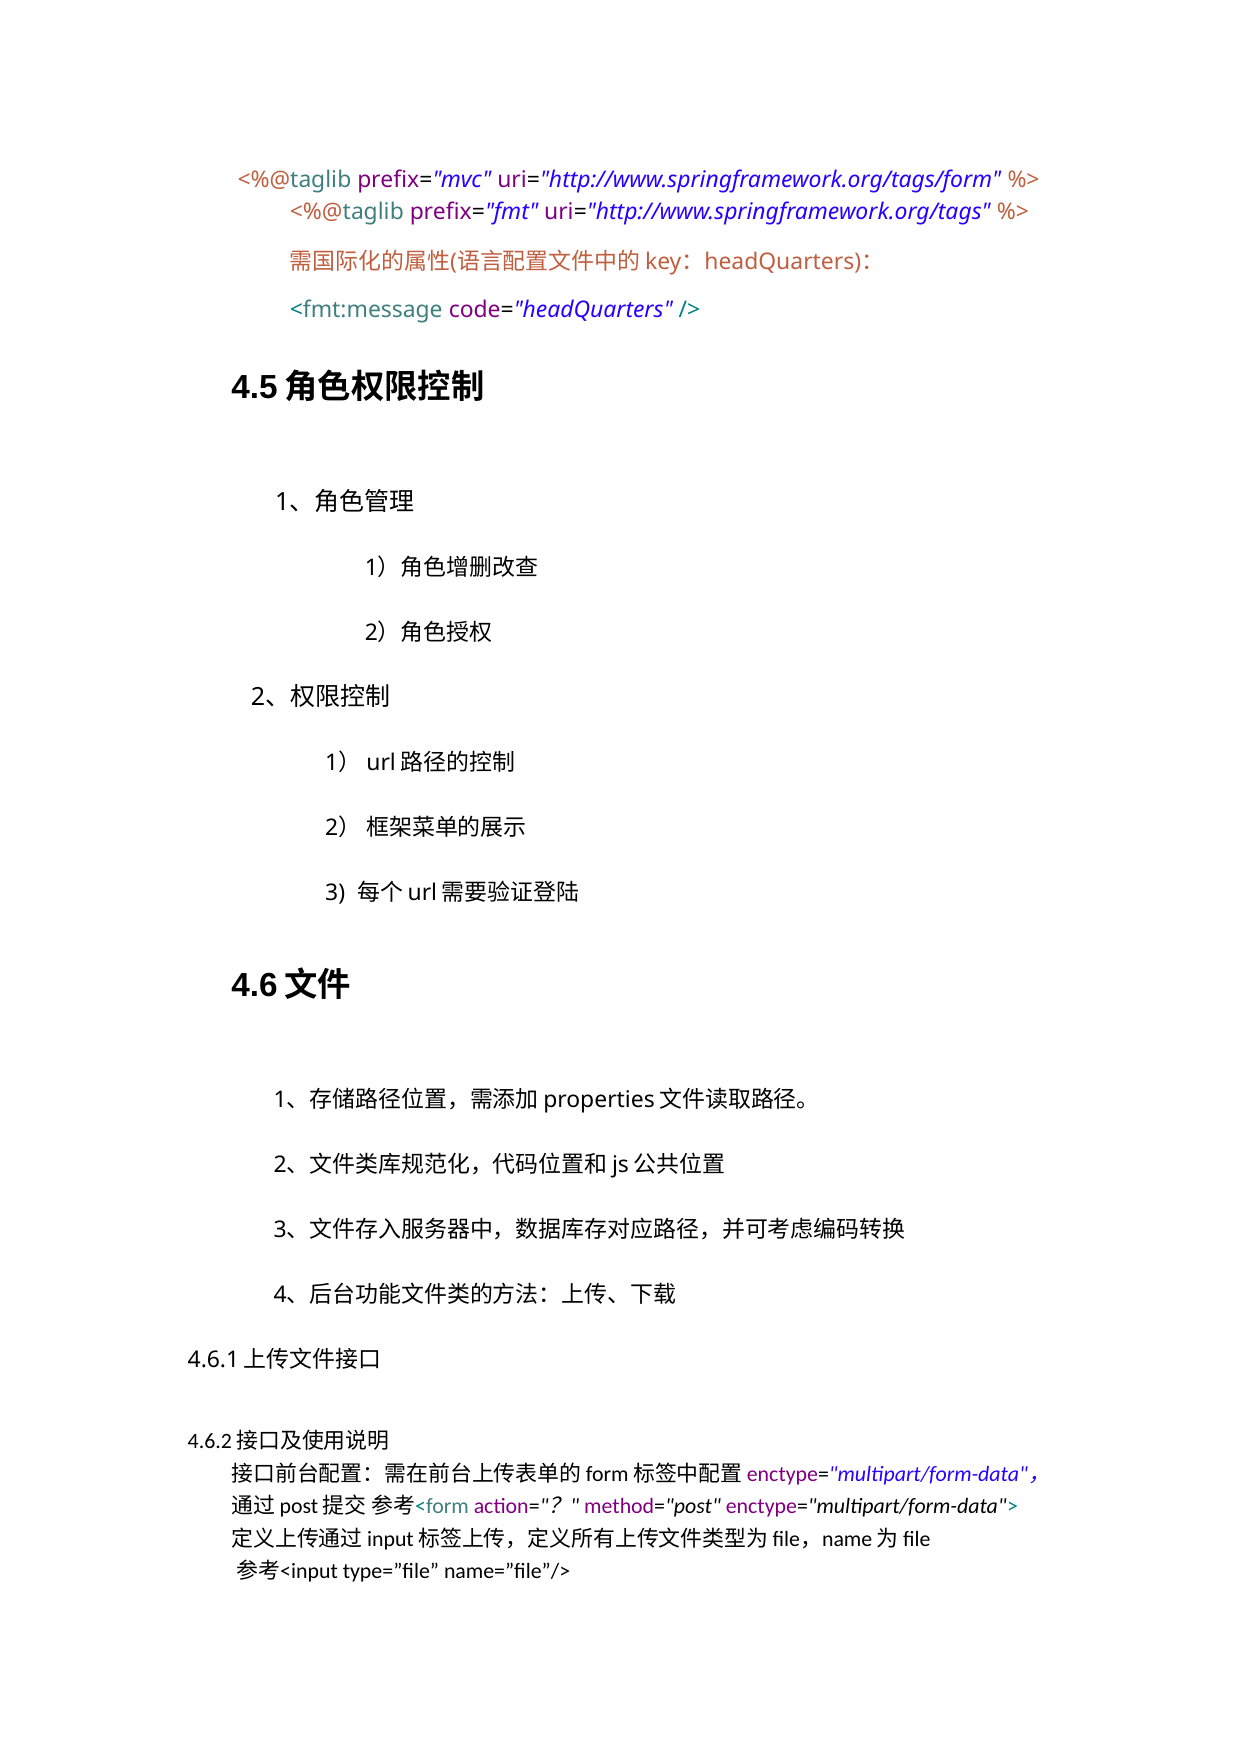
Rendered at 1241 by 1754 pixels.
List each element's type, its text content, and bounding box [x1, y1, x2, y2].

text 2、文件类库规范化，代码位置和js公共位置 [187, 1131, 1053, 1196]
text 2、权限控制 [187, 662, 1053, 727]
text 3、文件存入服务器中，数据库存对应路径，并可考虑编码转换 [187, 1196, 1053, 1261]
list 角色授权 [319, 597, 1053, 662]
text 参考<input type=”file” name=”file”/> [187, 1553, 1053, 1586]
list 角色增删改查 [319, 532, 1053, 597]
subtitle 4.5角色权限控制 [231, 352, 1053, 417]
text 通过post提交 参考<form action="？" method="post" enctype="multipart/form-data"> [187, 1488, 1053, 1521]
text 1、角色管理 [231, 467, 1053, 532]
text 3) 每个url需要验证登陆 [187, 857, 1053, 922]
text 1、存储路径位置，需添加properties文件读取路径。 [187, 1066, 1053, 1131]
subtitle 4.6文件 [231, 949, 1053, 1014]
text 接口前台配置：需在前台上传表单的form标签中配置enctype="multipart/form-data"， [187, 1456, 1053, 1488]
text 定义上传通过input标签上传，定义所有上传文件类型为file，name为file [187, 1521, 1053, 1553]
text <%@taglib prefix="fmt" uri="http://www.springframework.org/tags" %> [231, 194, 1053, 227]
text 1） url路径的控制 [187, 727, 1053, 792]
text 4、后台功能文件类的方法：上传、下载 [187, 1261, 1053, 1326]
text 4.6.1上传文件接口 [187, 1326, 1053, 1391]
text 2） 框架菜单的展示 [187, 792, 1053, 857]
text 需国际化的属性(语言配置文件中的key：headQuarters)： [231, 227, 1053, 292]
text <%@taglib prefix="mvc" uri="http://www.springframework.org/tags/form" %> [187, 162, 1053, 194]
text <fmt:message code="headQuarters" /> [231, 292, 1053, 324]
text 4.6.2接口及使用说明 [187, 1423, 1053, 1456]
